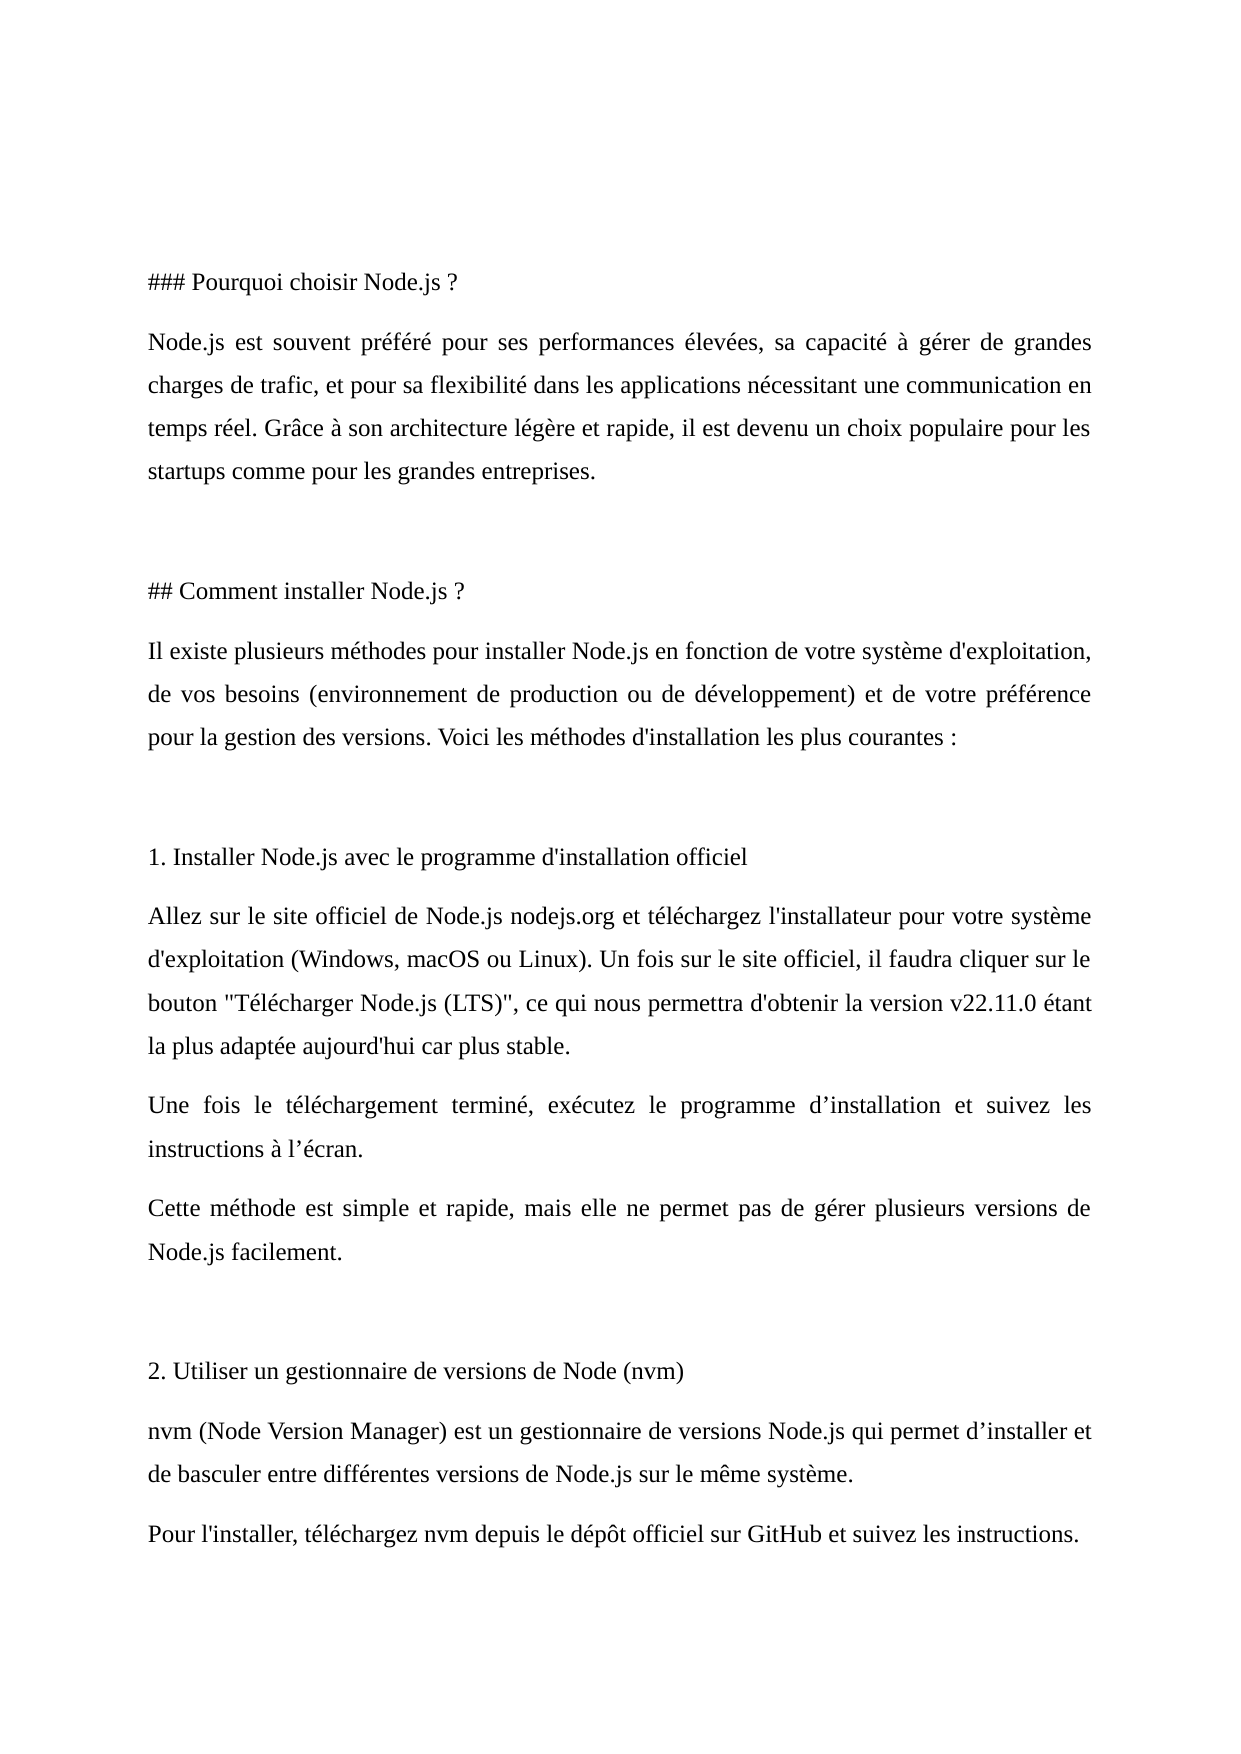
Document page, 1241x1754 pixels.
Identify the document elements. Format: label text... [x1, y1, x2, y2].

text ### Pourquoi choisir Node.js ? [148, 267, 1093, 296]
text Pour l'installer, téléchargez nvm depuis le dépôt officiel sur GitHub et suivez les instructions. [148, 1519, 1093, 1548]
text 2. Utiliser un gestionnaire de versions de Node (nvm) [148, 1356, 1093, 1385]
text Cette méthode est simple et rapide, mais elle ne permet pas de gérer plusieurs versions de Node.js facilement. [148, 1193, 1093, 1265]
text nvm (Node Version Manager) est un gestionnaire de versions Node.js qui permet d’installer et de basculer entre différentes versions de Node.js sur le même système. [148, 1416, 1093, 1488]
text Allez sur le site officiel de Node.js nodejs.org et téléchargez l'installateur pour votre système d'exploitation (Windows, macOS ou Linux). Un fois sur le site officiel, il faudra cliquer sur le bouton "Télécharger Node.js (LTS)", ce qui nous permettra d'obtenir la version v22.11.0 étant la plus adaptée aujourd'hui car plus stable. [148, 901, 1093, 1059]
text Il existe plusieurs méthodes pour installer Node.js en fonction de votre système d'exploitation, de vos besoins (environnement de production ou de développement) et de votre préférence pour la gestion des versions. Voici les méthodes d'installation les plus courantes : [148, 636, 1093, 751]
text 1. Installer Node.js avec le programme d'installation officiel [148, 842, 1093, 870]
text ## Comment installer Node.js ? [148, 576, 1093, 605]
text Node.js est souvent préféré pour ses performances élevées, sa capacité à gérer de grandes charges de trafic, et pour sa flexibilité dans les applications nécessitant une communication en temps réel. Grâce à son architecture légère et rapide, il est devenu un choix populaire pour les startups comme pour les grandes entreprises. [148, 327, 1093, 485]
text Une fois le téléchargement terminé, exécutez le programme d’installation et suivez les instructions à l’écran. [148, 1091, 1093, 1162]
